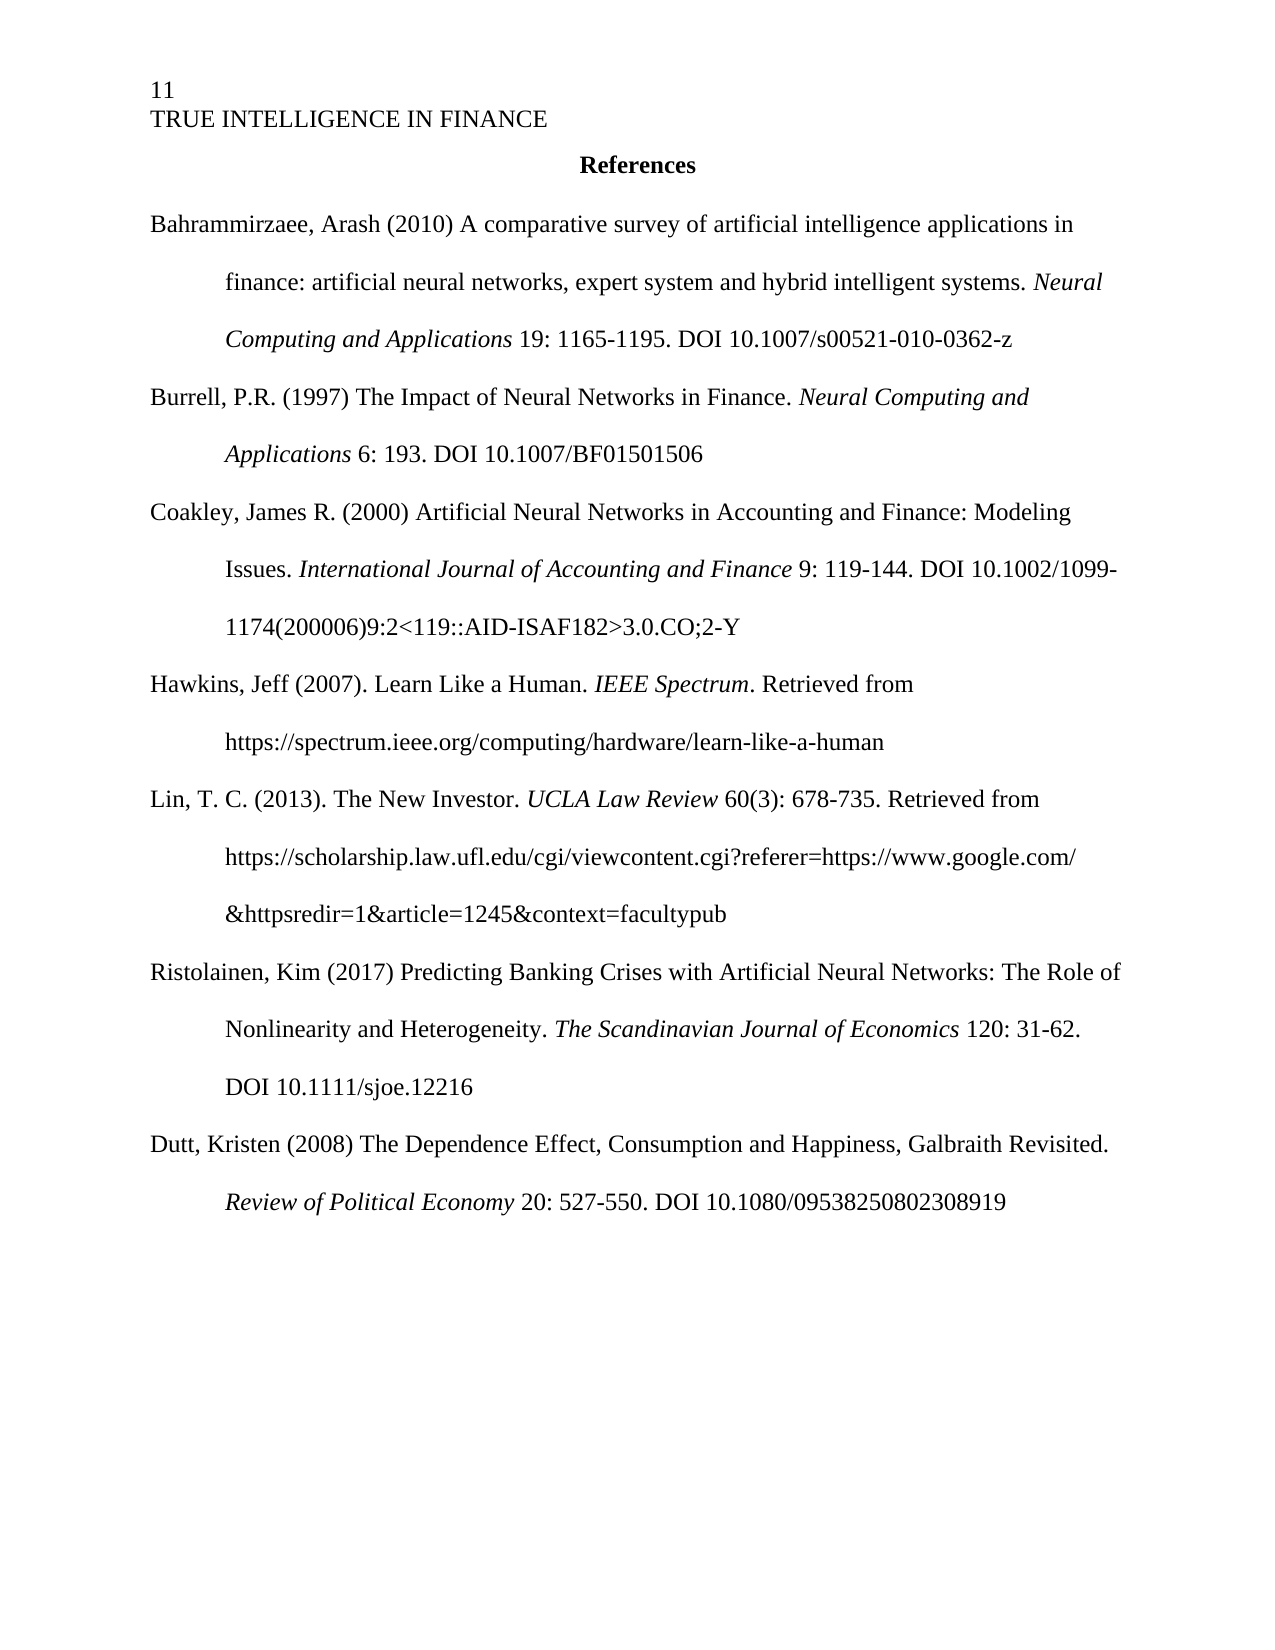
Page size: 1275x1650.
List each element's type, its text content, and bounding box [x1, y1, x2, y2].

text Hawkins, Jeff (2007). Learn Like a Human. IEEE Spectrum. Retrieved from https://spectrum.ieee.org/computing/hardware/learn-like-a-human [150, 669, 1125, 756]
text Bahrammirzaee, Arash (2010) A comparative survey of artificial intelligence applications in finance: artificial neural networks, expert system and hybrid intelligent systems. Neural Computing and Applications 19: 1165-1195. DOI 10.1007/s00521-010-0362-z [150, 209, 1125, 353]
text Lin, T. C. (2013). The New Investor. UCLA Law Review 60(3): 678-735. Retrieved from https://scholarship.law.ufl.edu/cgi/viewcontent.cgi?referer=https://www.google.com/&httpsredir=1&article=1245&context=facultypub [150, 784, 1125, 928]
text References [150, 150, 1125, 209]
text Ristolainen, Kim (2017) Predicting Banking Crises with Artificial Neural Networks: The Role of Nonlinearity and Heterogeneity. The Scandinavian Journal of Economics 120: 31-62. DOI 10.1111/sjoe.12216 [150, 957, 1125, 1101]
text Burrell, P.R. (1997) The Impact of Neural Networks in Finance. Neural Computing and Applications 6: 193. DOI 10.1007/BF01501506 [150, 382, 1125, 468]
text Coakley, James R. (2000) Artificial Neural Networks in Accounting and Finance: Modeling Issues. International Journal of Accounting and Finance 9: 119-144. DOI 10.1002/1099-1174(200006)9:2<119::AID-ISAF182>3.0.CO;2-Y [150, 497, 1125, 641]
text Dutt, Kristen (2008) The Dependence Effect, Consumption and Happiness, Galbraith Revisited. Review of Political Economy 20: 527-550. DOI 10.1080/09538250802308919 [150, 1129, 1125, 1216]
